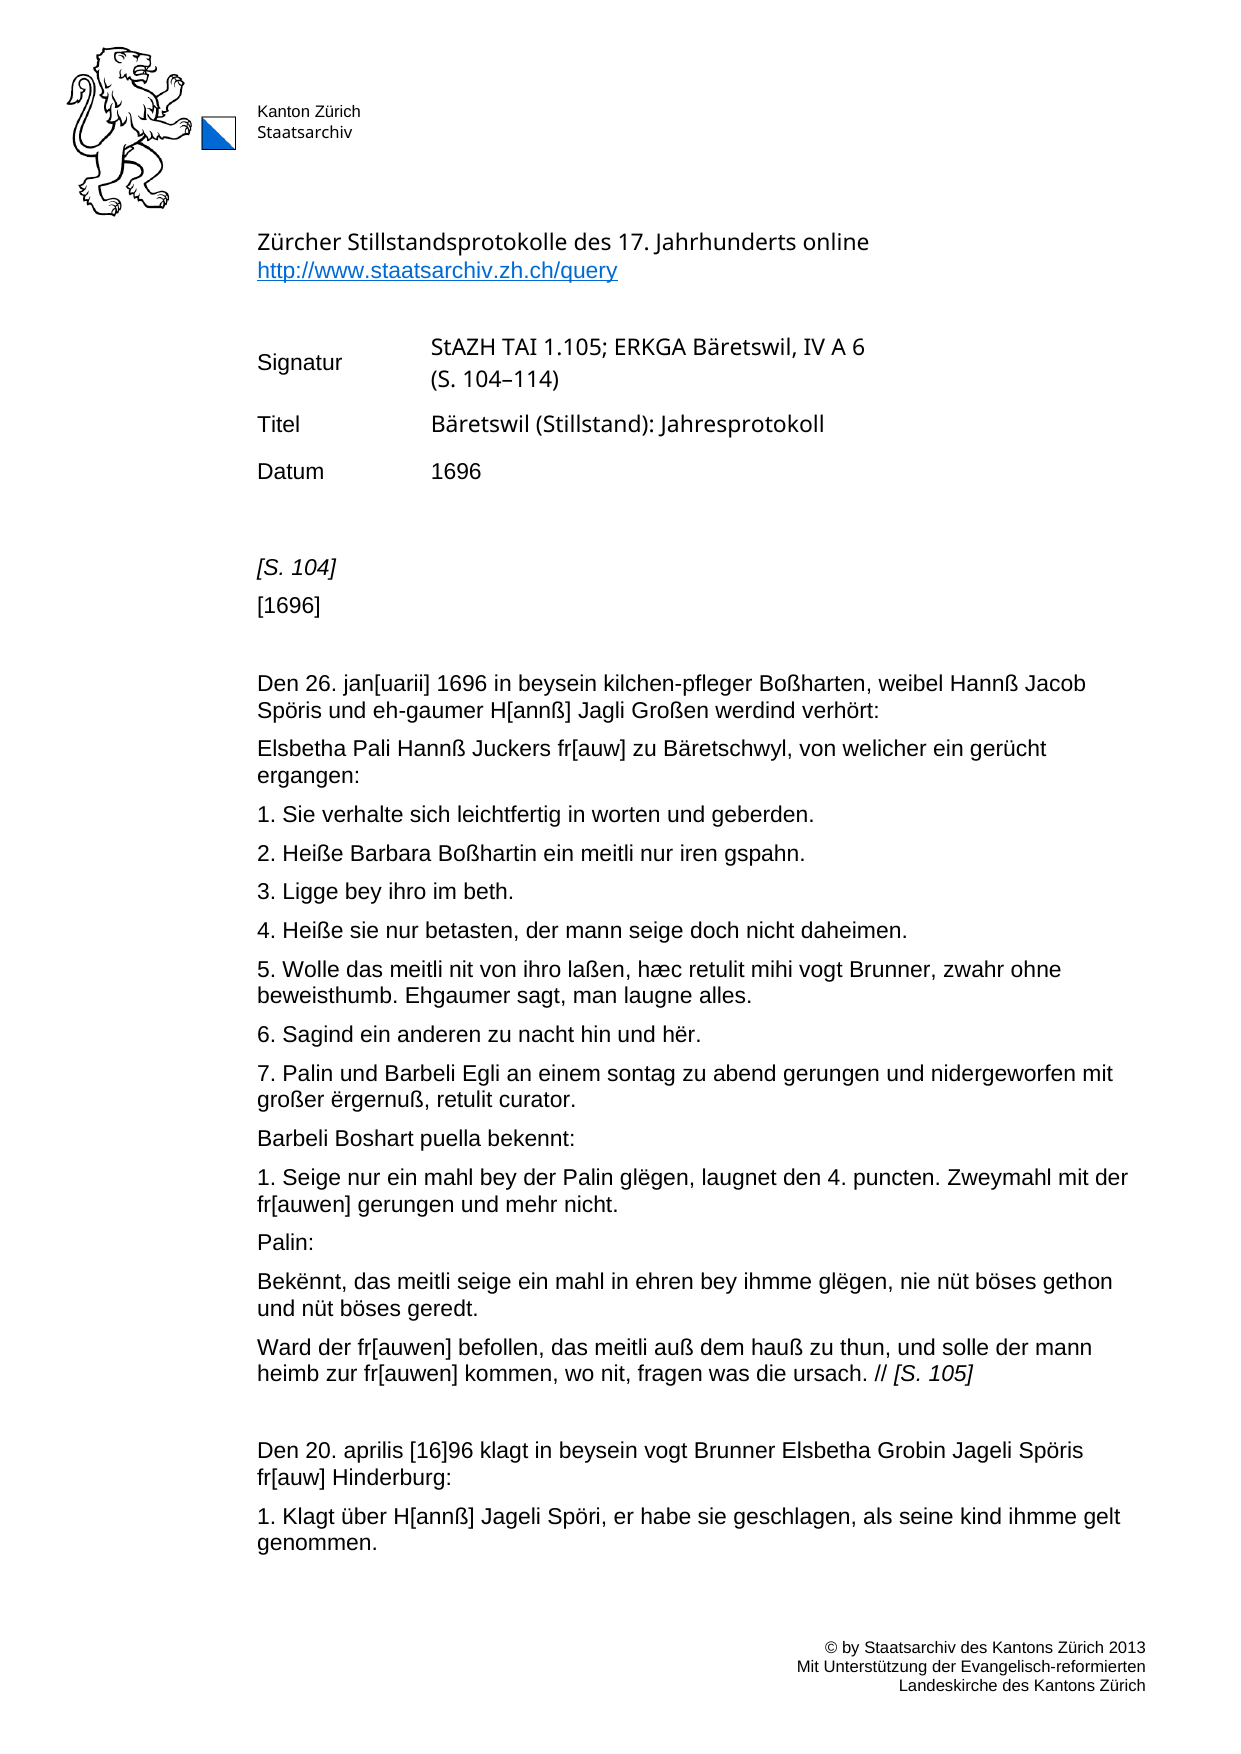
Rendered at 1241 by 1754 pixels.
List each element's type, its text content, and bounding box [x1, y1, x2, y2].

text 7. Palin und Barbeli Egli an einem sontag zu abend gerungen und nidergeworfen mit großer ërgernuß, retulit curator. [257, 1060, 1146, 1113]
text 1. Klagt über H[annß] Jageli Spöri, er habe sie geschlagen, als seine kind ihmme gelt genommen. [257, 1503, 1146, 1555]
text Barbeli Boshart puella bekennt: [257, 1125, 1146, 1152]
text 2. Heiße Barbara Boßhartin ein meitli nur iren gspahn. [257, 839, 1146, 866]
text Den 20. aprilis [16]96 klagt in beysein vogt Brunner Elsbetha Grobin Jageli Spöris fr[auw] Hinderburg: [257, 1437, 1146, 1490]
table_header Signatur [246, 319, 419, 394]
table_cell Titel [246, 394, 419, 441]
table_cell Bäretswil (Stillstand): Jahresprotokoll [419, 394, 1158, 441]
table_cell 1696 [419, 441, 1158, 488]
text 1. Sie verhalte sich leichtfertig in worten und geberden. [257, 801, 1146, 827]
picture [200, 115, 237, 151]
text [S. 104] [257, 554, 1146, 580]
text Den 26. jan[uarii] 1696 in beysein kilchen-pfleger Boßharten, weibel Hannß Jacob Spöris und eh-gaumer H[annß] Jagli Großen werdind verhört: [257, 670, 1146, 723]
table_cell Datum [246, 441, 419, 488]
text Ward der fr[auwen] befollen, das meitli auß dem hauß zu thun, und solle der mann heimb zur fr[auwen] kommen, wo nit, fragen was die ursach. // [S. 105] [257, 1333, 1146, 1386]
text 6. Sagind ein anderen zu nacht hin und hër. [257, 1021, 1146, 1048]
picture [59, 44, 196, 222]
table_header StAZH TAI 1.105; ERKGA Bäretswil, IV A 6 (S. 104–114) [419, 319, 1158, 394]
text 5. Wolle das meitli nit von ihro laßen, hæc retulit mihi vogt Brunner, zwahr ohne beweisthumb. Ehgaumer sagt, man laugne alles. [257, 956, 1146, 1009]
text 1. Seige nur ein mahl bey der Palin glëgen, laugnet den 4. puncten. Zweymahl mit der fr[auwen] gerungen und mehr nicht. [257, 1164, 1146, 1217]
text Palin: [257, 1229, 1146, 1256]
text 3. Ligge bey ihro im beth. [257, 878, 1146, 905]
text Bekënnt, das meitli seige ein mahl in ehren bey ihmme glëgen, nie nüt böses gethon und nüt böses geredt. [257, 1268, 1146, 1321]
text Elsbetha Pali Hannß Juckers fr[auw] zu Bäretschwyl, von welicher ein gerücht ergangen: [257, 735, 1146, 788]
text [1696] [257, 592, 1146, 619]
text 4. Heiße sie nur betasten, der mann seige doch nicht daheimen. [257, 917, 1146, 943]
